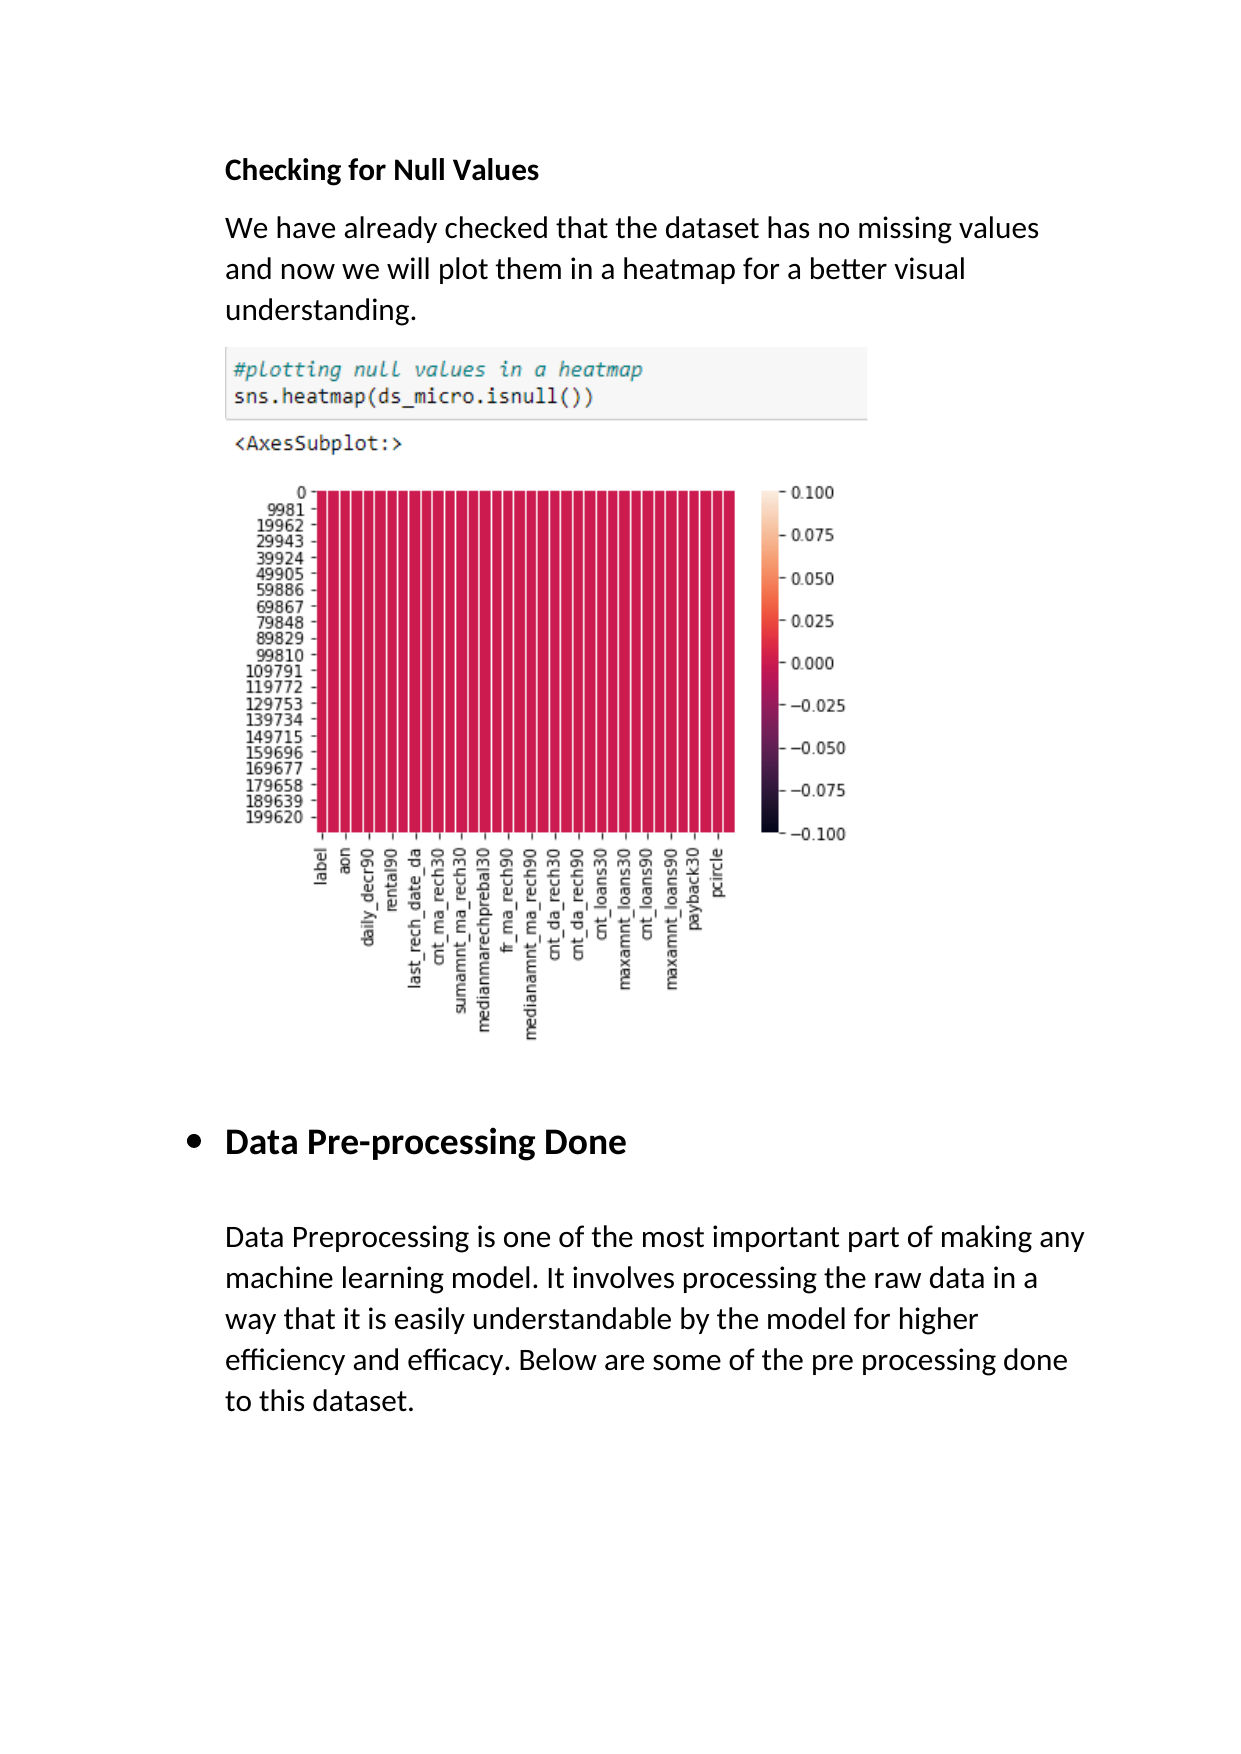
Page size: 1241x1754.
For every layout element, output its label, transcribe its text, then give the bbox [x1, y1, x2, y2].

text Checking for Null Values [225, 150, 1090, 188]
picture [225, 347, 868, 1052]
list Data Preprocessing is one of the most important part of making any machine learning model. It involves processing the raw data in a way that it is easily understandable by the model for higher efficiency and efficacy. Below are some of the pre processing done to this dataset. [225, 1217, 1090, 1419]
text We have already checked that the dataset has no missing values and now we will plot them in a heatmap for a better visual understanding. [225, 208, 1090, 328]
list Data Pre-processing Done [187, 1118, 1090, 1163]
